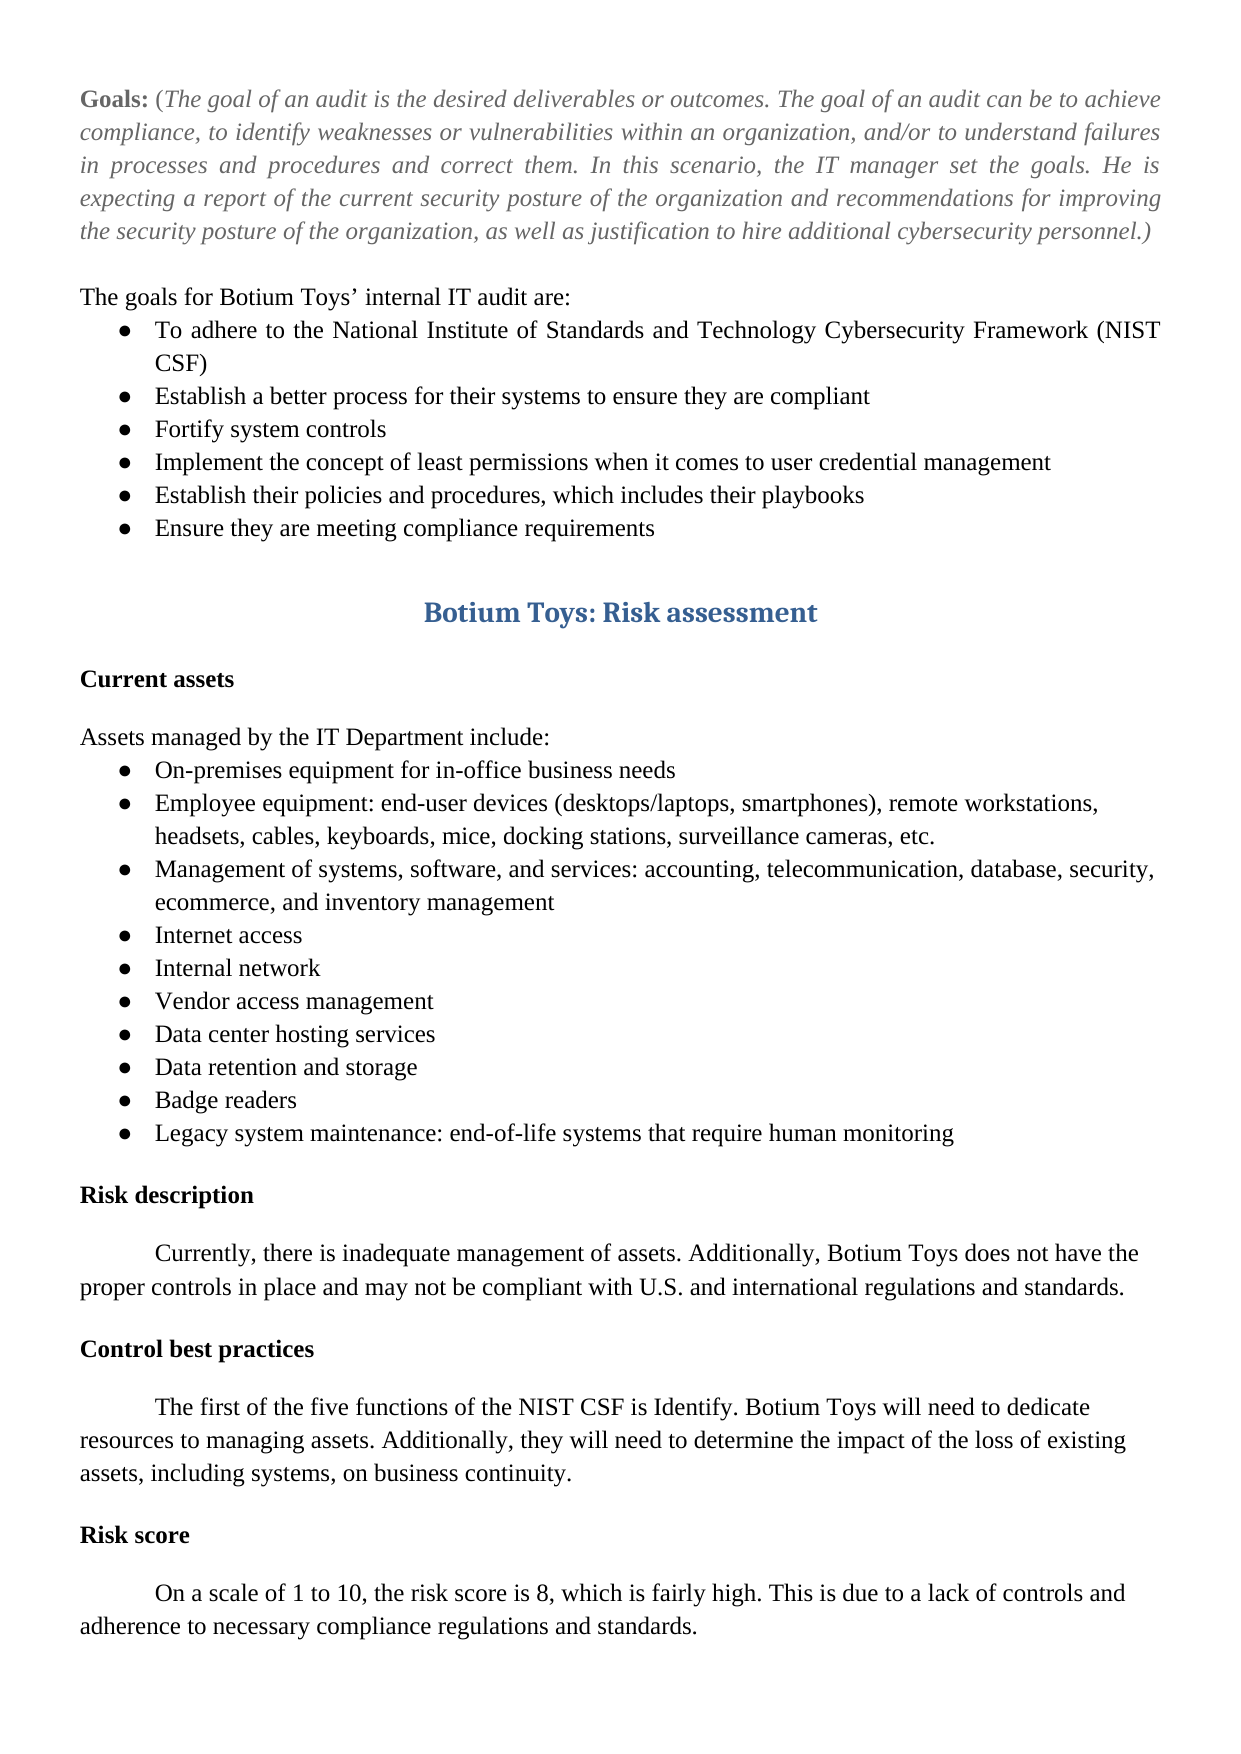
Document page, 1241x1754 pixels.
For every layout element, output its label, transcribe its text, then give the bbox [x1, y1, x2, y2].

list To adhere to the National Institute of Standards and Technology Cybersecurity Framework (NIST CSF) [117, 315, 1162, 377]
list Establish their policies and procedures, which includes their playbooks [117, 481, 1162, 509]
list Legacy system maintenance: end-of-life systems that require human monitoring [117, 1118, 1162, 1147]
list Vendor access management [117, 986, 1162, 1015]
list On-premises equipment for in-office business needs [117, 755, 1162, 784]
text The first of the five functions of the NIST CSF is Identify. Botium Toys will need to dedicate resources to managing assets. Additionally, they will need to determine the impact of the loss of existing assets, including systems, on business continuity. [79, 1392, 1162, 1486]
list Internet access [117, 920, 1162, 949]
list Management of systems, software, and services: accounting, telecommunication, database, security, ecommerce, and inventory management [117, 854, 1162, 916]
subtitle Control best practices [79, 1334, 1162, 1362]
list Fortify system controls [117, 414, 1162, 443]
text On a scale of 1 to 10, the risk score is 8, which is fairly high. This is due to a lack of controls and adherence to necessary compliance regulations and standards. [79, 1578, 1162, 1639]
list Data center hosting services [117, 1019, 1162, 1048]
list Data retention and storage [117, 1052, 1162, 1081]
list Employee equipment: end-user devices (desktops/laptops, smartphones), remote workstations, headsets, cables, keyboards, mice, docking stations, surveillance cameras, etc. [117, 788, 1162, 850]
subtitle Goals: (The goal of an audit is the desired deliverables or outcomes. The goal of an audit can be to achieve compliance, to identify weaknesses or vulnerabilities within an organization, and/or to understand failures in processes and procedures and correct them. In this scenario, the IT manager set the goals. He is expecting a report of the current security posture of the organization and recommendations for improving the security posture of the organization, as well as justification to hire additional cybersecurity personnel.) [79, 84, 1162, 245]
text Currently, there is inadequate management of assets. Additionally, Botium Toys does not have the proper controls in place and may not be compliant with U.S. and international regulations and standards. [79, 1238, 1162, 1300]
list Internal network [117, 953, 1162, 982]
subtitle Risk description [79, 1181, 1162, 1209]
subtitle Current assets [79, 664, 1162, 693]
text Assets managed by the IT Department include: [79, 722, 1162, 751]
list Implement the concept of least permissions when it comes to user credential management [117, 447, 1162, 476]
text The goals for Botium Toys’ internal IT audit are: [79, 282, 1162, 311]
list Establish a better process for their systems to ensure they are compliant [117, 381, 1162, 410]
list Badge readers [117, 1085, 1162, 1114]
subtitle Botium Toys: Risk assessment [79, 597, 1162, 630]
list Ensure they are meeting compliance requirements [117, 513, 1162, 542]
subtitle Risk score [79, 1520, 1162, 1549]
